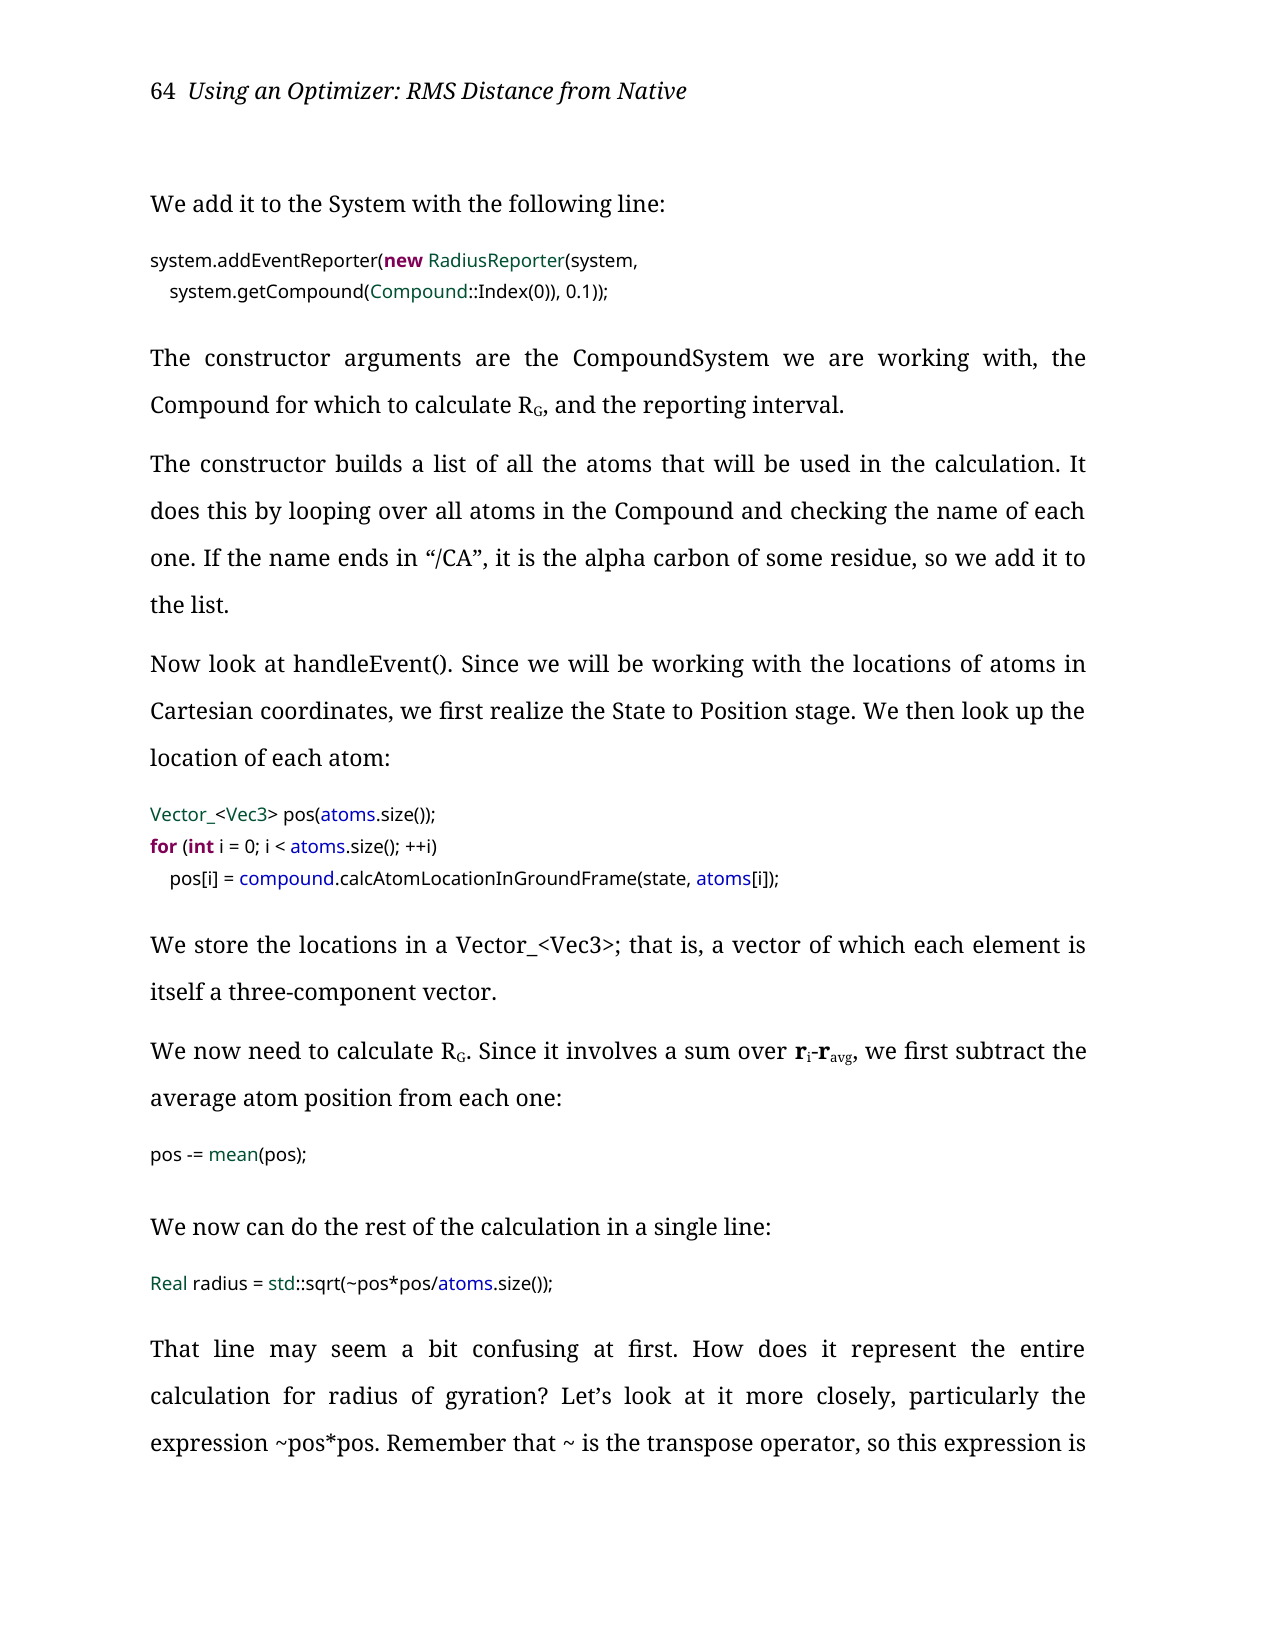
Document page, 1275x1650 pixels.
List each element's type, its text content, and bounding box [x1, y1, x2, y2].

text The constructor arguments are the CompoundSystem we are working with, the Compound for which to calculate RG, and the reporting interval. [150, 342, 1087, 420]
text The constructor builds a list of all the atoms that will be used in the calculation. It does this by looping over all atoms in the Compound and checking the name of each one. If the name ends in “/CA”, it is the alpha carbon of some residue, so we add it to the list. [150, 448, 1087, 620]
text We store the locations in a Vector_<Vec3>; that is, a vector of which each element is itself a three-component vector. [150, 929, 1087, 1007]
text system.getCompound(Compound::Index(0)), 0.1)); [150, 279, 1087, 304]
text We now need to calculate RG. Since it involves a sum over ri-ravg, we first subtract the average atom position from each one: [150, 1035, 1087, 1113]
text We add it to the System with the following line: [150, 187, 1087, 219]
text pos -= mean(pos); [150, 1141, 1087, 1167]
text pos[i] = compound.calcAtomLocationInGroundFrame(state, atoms[i]); [150, 865, 1087, 891]
text We now can do the rest of the calculation in a single line: [150, 1210, 1087, 1242]
text Vector_<Vec3> pos(atoms.size()); [150, 802, 1087, 827]
text system.addEventReporter(new RadiusReporter(system, [150, 247, 1087, 272]
text Now look at handleEvent(). Since we will be working with the locations of atoms in Cartesian coordinates, we first realize the State to Position stage. We then look up the location of each atom: [150, 648, 1087, 773]
text Real radius = std::sqrt(~pos*pos/atoms.size()); [150, 1270, 1087, 1295]
text for (int i = 0; i < atoms.size(); ++i) [150, 833, 1087, 859]
